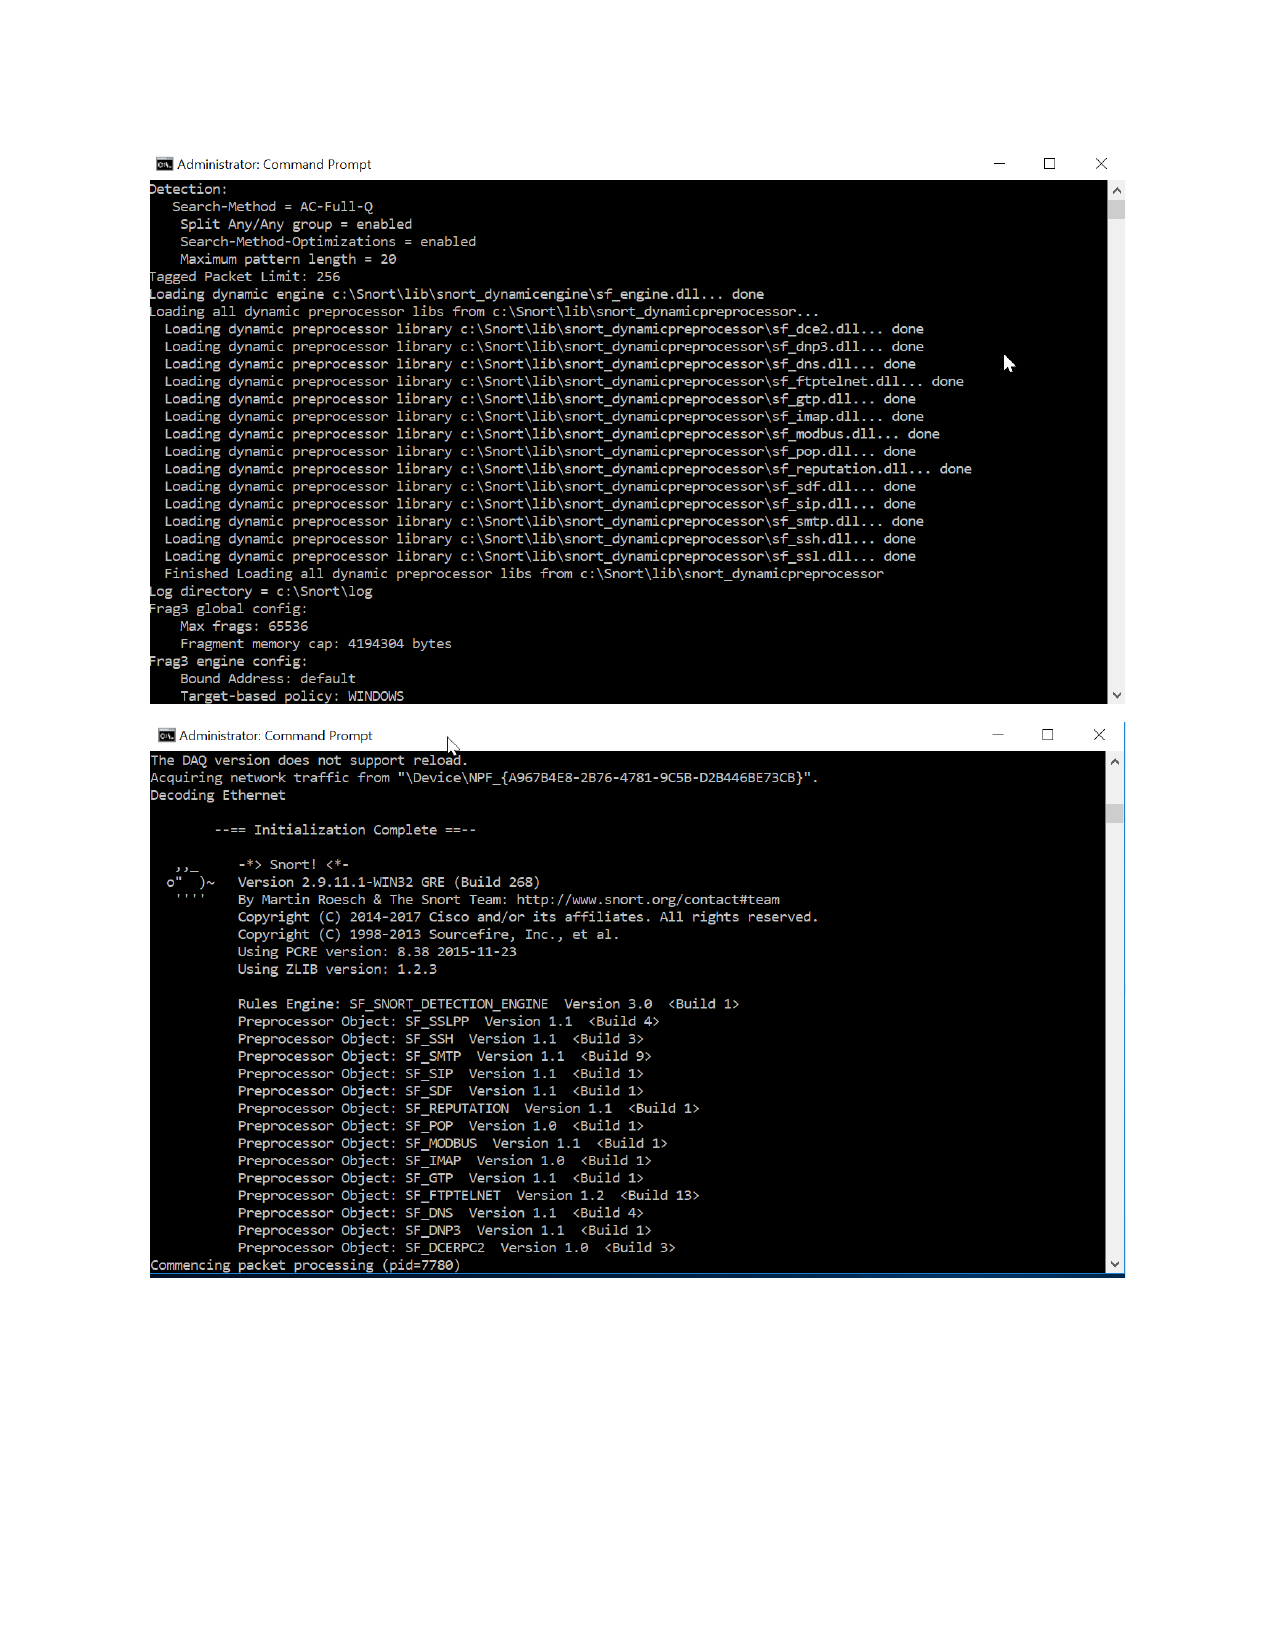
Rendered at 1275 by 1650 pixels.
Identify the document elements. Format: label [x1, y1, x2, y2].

picture [150, 150, 1125, 704]
picture [150, 722, 1125, 1278]
